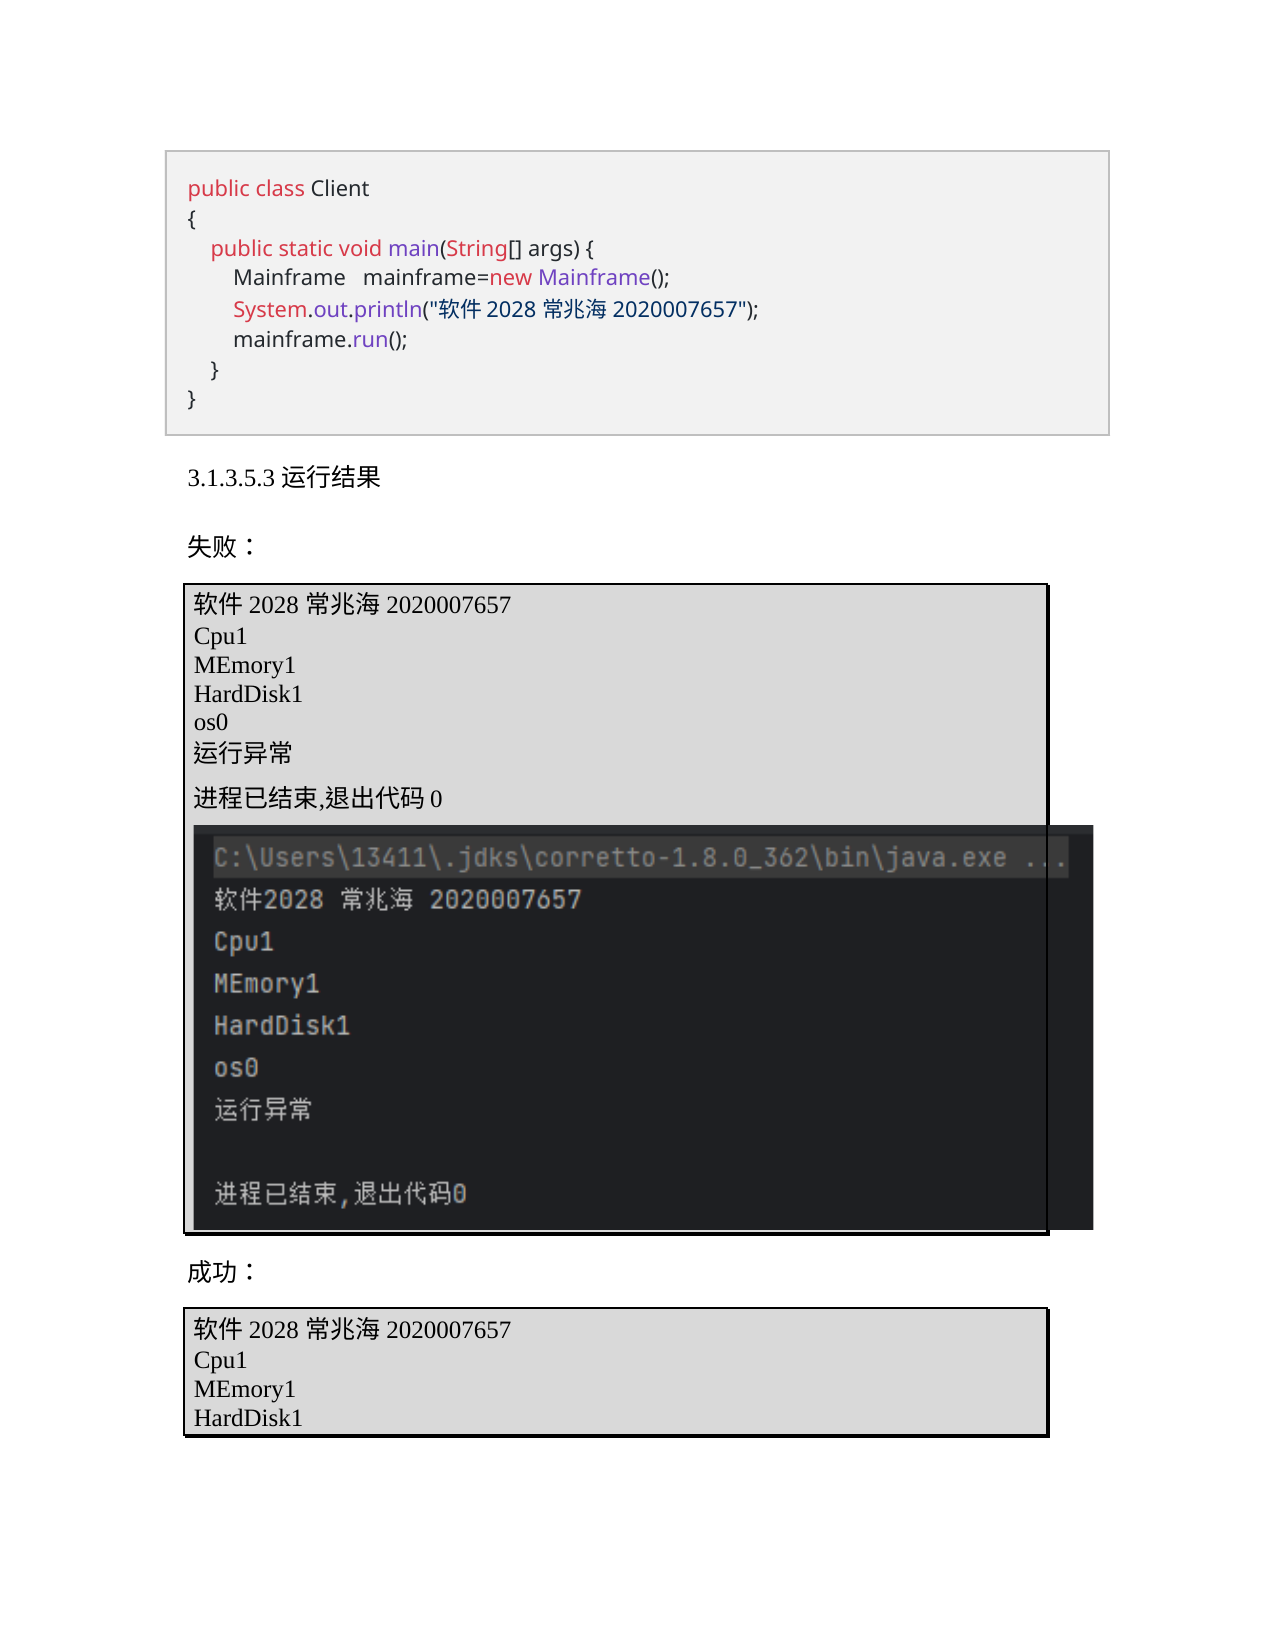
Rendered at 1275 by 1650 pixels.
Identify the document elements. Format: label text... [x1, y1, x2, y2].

text 成功： [187, 1254, 1087, 1288]
subtitle 运行结果 [187, 457, 1087, 493]
text 进程已结束,退出代码0 [185, 776, 1046, 815]
picture [193, 825, 1046, 1230]
text 失败： [187, 530, 1087, 564]
picture [1048, 825, 1094, 1230]
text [185, 1309, 1046, 1434]
text public class Client { public static void main(String[] args) { Mainframe mainframe=new Mainframe(); System.out.println("软件2028 常兆海 2020007657"); mainframe.run(); } } [167, 152, 1108, 434]
text 软件2028 常兆海 2020007657 Cpu1 MEmory1 HardDisk1 os0 运行异常 [185, 585, 1046, 770]
